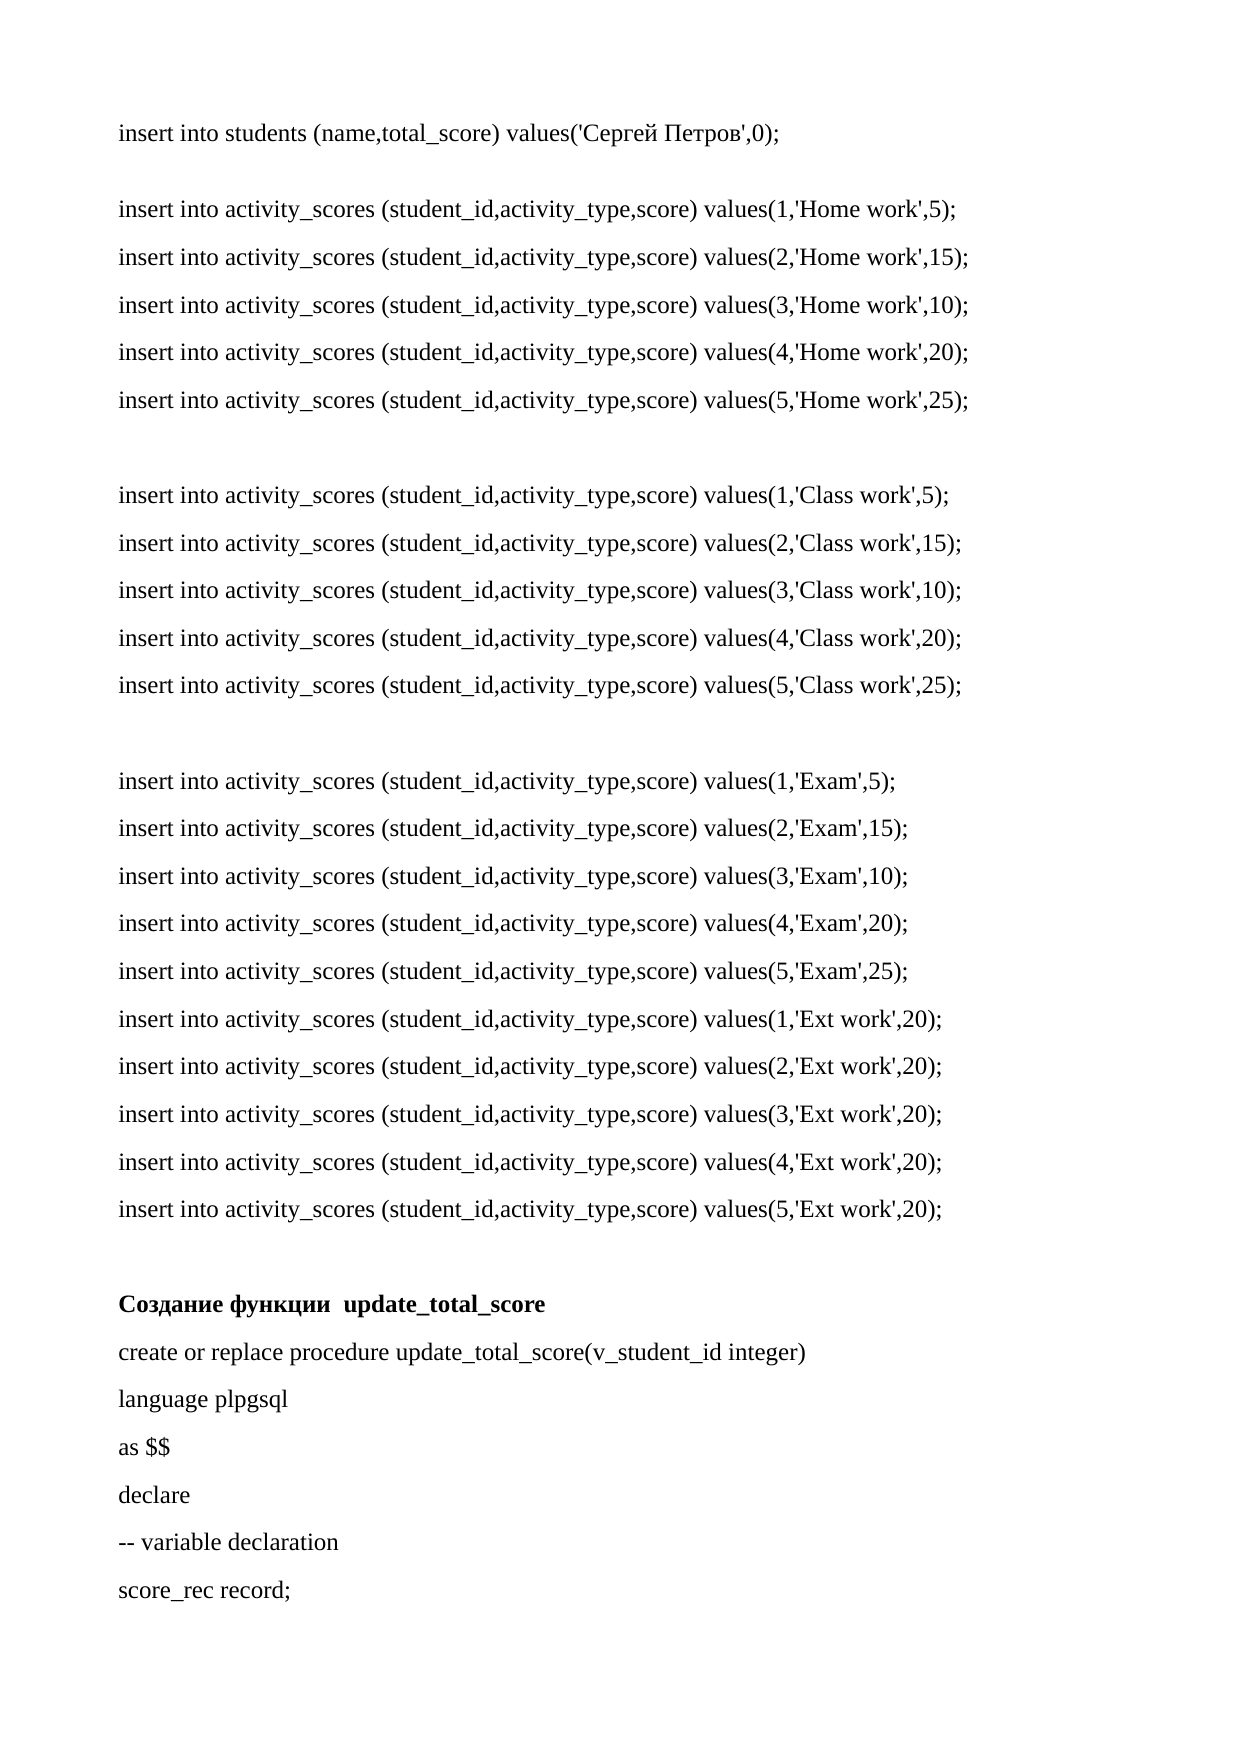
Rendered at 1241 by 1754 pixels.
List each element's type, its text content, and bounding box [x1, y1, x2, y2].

text insert into students (name,total_score) values('Сергей Петров',0); [118, 118, 1122, 147]
text Создание функции update_total_score [118, 1289, 1122, 1318]
text -- variable declaration [118, 1527, 1122, 1556]
text insert into activity_scores (student_id,activity_type,score) values(2,'Home work',15); [118, 242, 1122, 271]
text insert into activity_scores (student_id,activity_type,score) values(3,'Home work',10); [118, 290, 1122, 318]
text insert into activity_scores (student_id,activity_type,score) values(5,'Ext work',20); [118, 1194, 1122, 1223]
text insert into activity_scores (student_id,activity_type,score) values(1,'Class work',5); [118, 480, 1122, 509]
text insert into activity_scores (student_id,activity_type,score) values(1,'Ext work',20); [118, 1004, 1122, 1032]
text insert into activity_scores (student_id,activity_type,score) values(4,'Exam',20); [118, 908, 1122, 937]
text create or replace procedure update_total_score(v_student_id integer) [118, 1337, 1122, 1366]
text insert into activity_scores (student_id,activity_type,score) values(3,'Ext work',20); [118, 1099, 1122, 1128]
text declare [118, 1480, 1122, 1508]
text score_rec record; [118, 1575, 1122, 1604]
text insert into activity_scores (student_id,activity_type,score) values(2,'Ext work',20); [118, 1051, 1122, 1080]
text insert into activity_scores (student_id,activity_type,score) values(5,'Class work',25); [118, 671, 1122, 699]
text insert into activity_scores (student_id,activity_type,score) values(2,'Class work',15); [118, 528, 1122, 556]
text insert into activity_scores (student_id,activity_type,score) values(5,'Home work',25); [118, 385, 1122, 414]
text insert into activity_scores (student_id,activity_type,score) values(4,'Ext work',20); [118, 1147, 1122, 1175]
text insert into activity_scores (student_id,activity_type,score) values(1,'Exam',5); [118, 766, 1122, 794]
text as $$ [118, 1432, 1122, 1461]
text insert into activity_scores (student_id,activity_type,score) values(3,'Exam',10); [118, 861, 1122, 890]
text insert into activity_scores (student_id,activity_type,score) values(1,'Home work',5); [118, 194, 1122, 223]
text insert into activity_scores (student_id,activity_type,score) values(5,'Exam',25); [118, 956, 1122, 985]
text language plpgsql [118, 1384, 1122, 1413]
text insert into activity_scores (student_id,activity_type,score) values(4,'Home work',20); [118, 337, 1122, 366]
text insert into activity_scores (student_id,activity_type,score) values(2,'Exam',15); [118, 813, 1122, 842]
text insert into activity_scores (student_id,activity_type,score) values(3,'Class work',10); [118, 575, 1122, 604]
text insert into activity_scores (student_id,activity_type,score) values(4,'Class work',20); [118, 623, 1122, 652]
